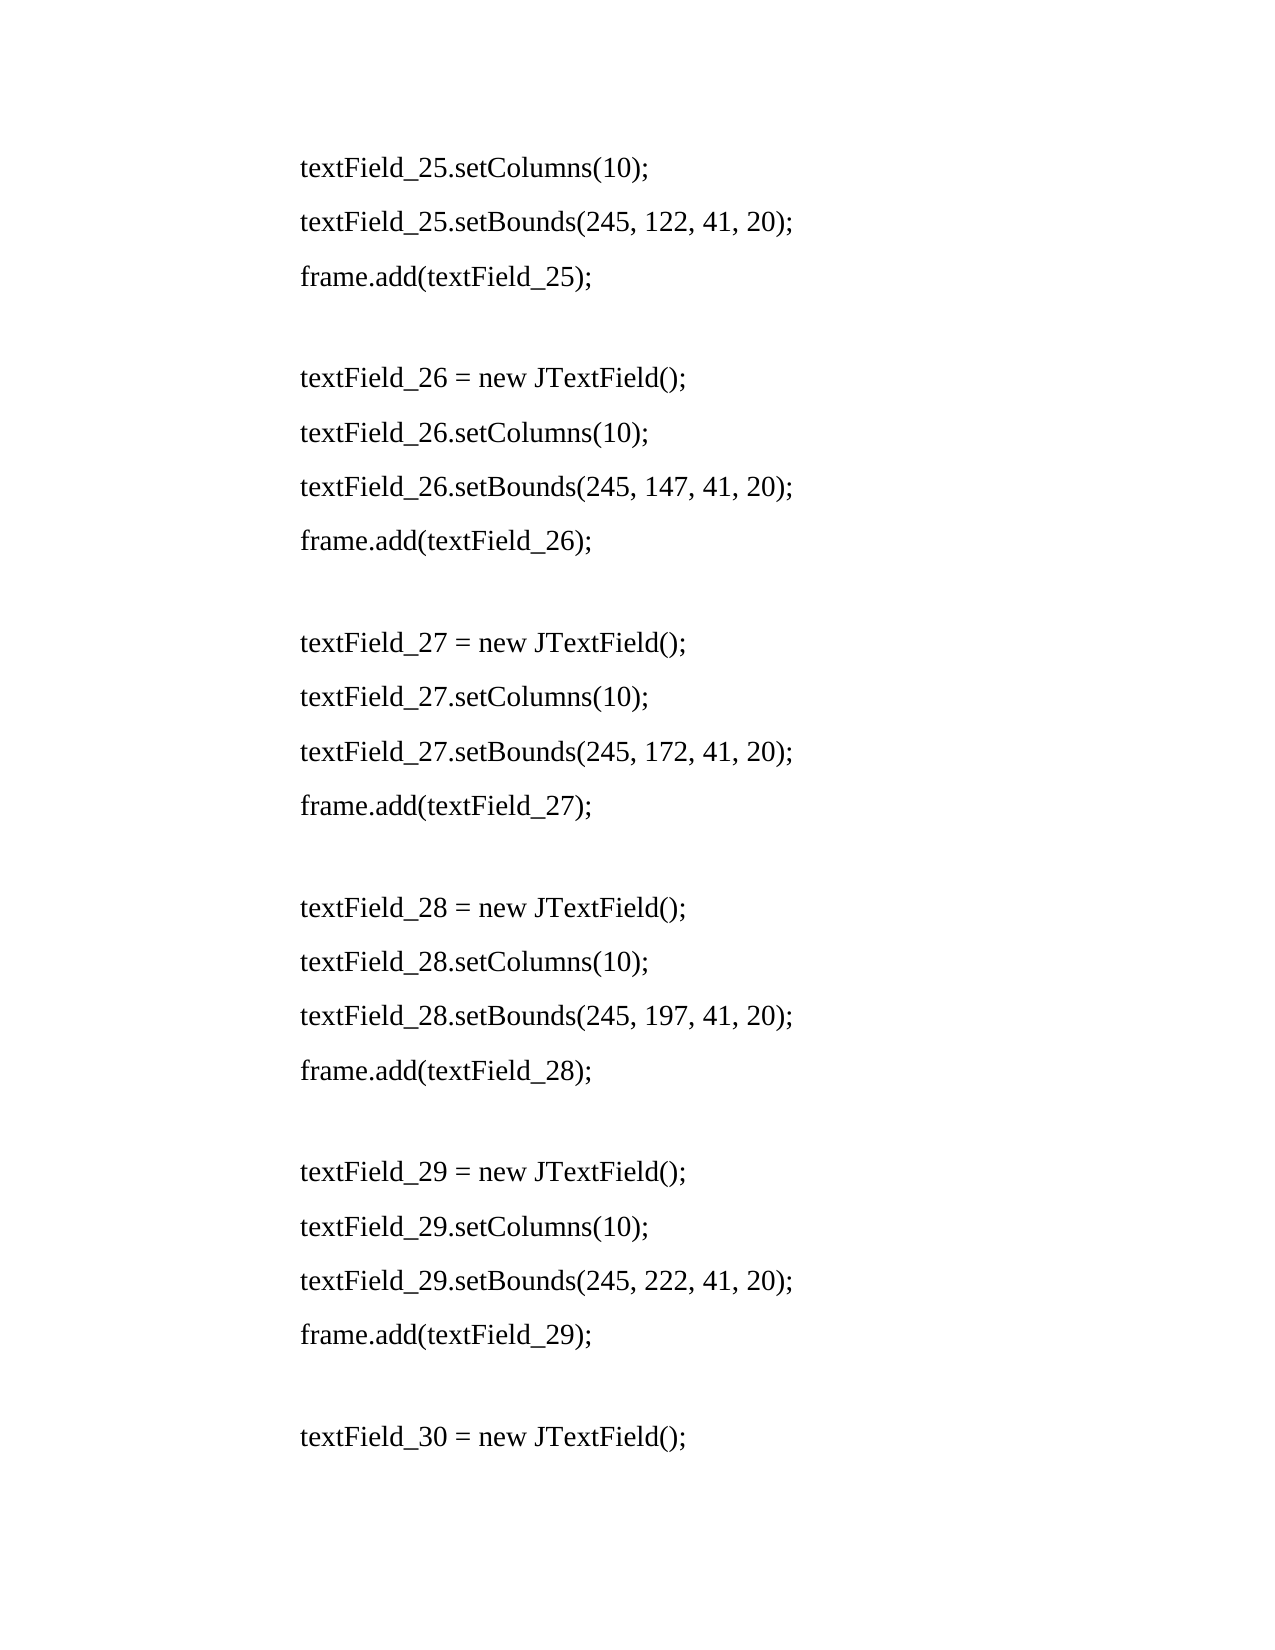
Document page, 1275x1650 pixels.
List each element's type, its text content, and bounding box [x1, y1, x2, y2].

text frame.add(textField_26); [150, 523, 1125, 557]
text textField_30 = new JTextField(); [150, 1419, 1125, 1453]
text frame.add(textField_29); [150, 1317, 1125, 1351]
text textField_28 = new JTextField(); [150, 890, 1125, 923]
text textField_29 = new JTextField(); [150, 1154, 1125, 1188]
text textField_25.setColumns(10); [150, 150, 1125, 183]
text textField_27 = new JTextField(); [150, 625, 1125, 658]
text textField_27.setColumns(10); [150, 679, 1125, 713]
text frame.add(textField_28); [150, 1053, 1125, 1086]
text frame.add(textField_27); [150, 788, 1125, 822]
text textField_26.setColumns(10); [150, 415, 1125, 448]
text textField_28.setColumns(10); [150, 944, 1125, 978]
text textField_28.setBounds(245, 197, 41, 20); [150, 998, 1125, 1032]
text textField_26 = new JTextField(); [150, 360, 1125, 394]
text textField_25.setBounds(245, 122, 41, 20); [150, 204, 1125, 238]
text frame.add(textField_25); [150, 259, 1125, 292]
text textField_29.setColumns(10); [150, 1209, 1125, 1242]
text textField_27.setBounds(245, 172, 41, 20); [150, 734, 1125, 767]
text textField_26.setBounds(245, 147, 41, 20); [150, 469, 1125, 503]
text textField_29.setBounds(245, 222, 41, 20); [150, 1263, 1125, 1297]
